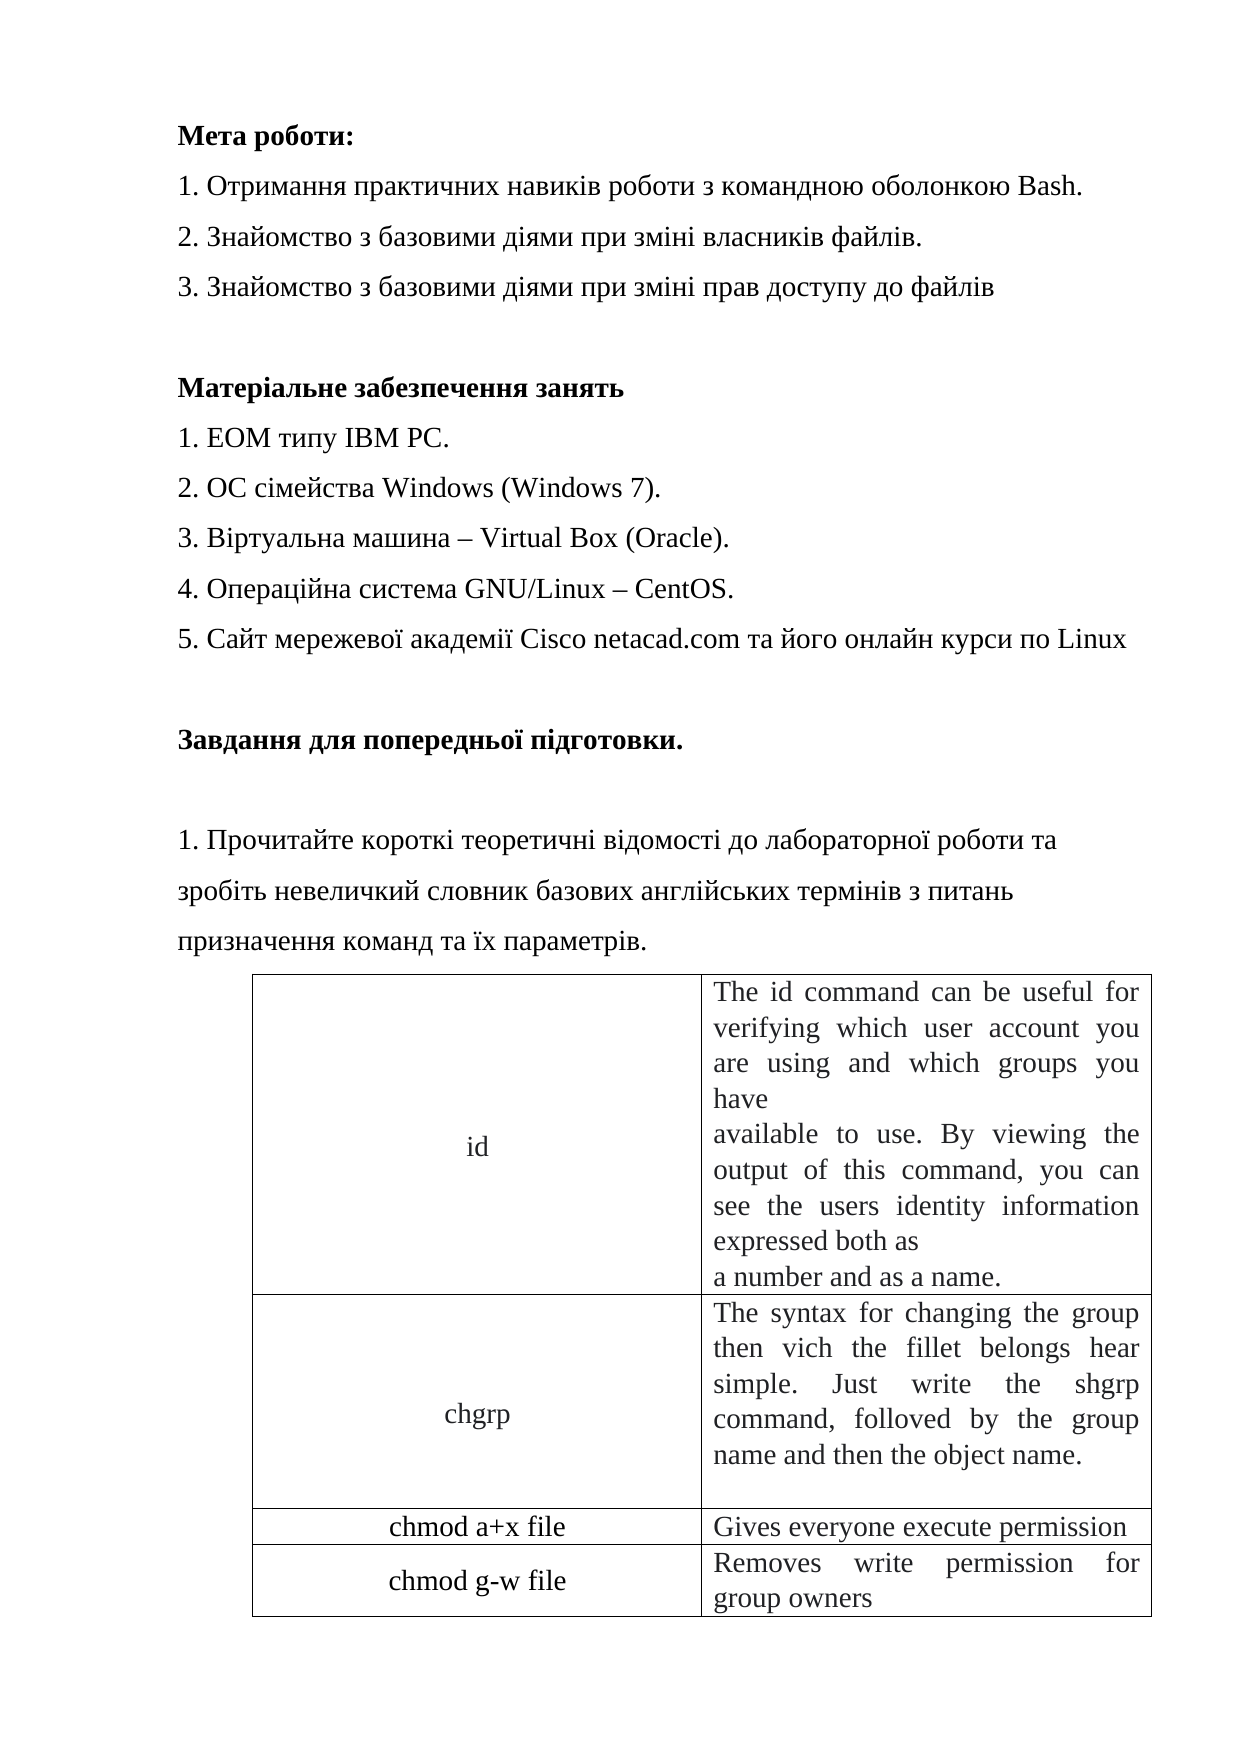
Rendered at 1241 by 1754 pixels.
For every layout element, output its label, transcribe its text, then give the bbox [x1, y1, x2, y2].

text Матеріальне забезпечення занять [177, 370, 1152, 403]
text Мета роботи: [177, 118, 1152, 152]
table_cell chmod a+x file [253, 1509, 701, 1544]
text 1. Прочитайте короткі теоретичні відомості до лабораторної роботи та зробіть невеличкий словник базових англійських термінів з питань призначення команд та їх параметрів. [177, 822, 1152, 957]
table_cell Removes write permission for group owners [702, 1545, 1151, 1616]
table_cell chmod g-w file [253, 1545, 701, 1616]
text 3. Віртуальна машина – Virtual Box (Oracle). [177, 521, 1152, 554]
table_header The id command can be useful for verifying which user account you are using and which groups you have available to use. By viewing the output of this command, you can see the users identity information expressed both as a number and as a name. [702, 975, 1151, 1294]
text 2. Знайомство з базовими діями при зміні власників файлів. [177, 219, 1152, 252]
table_cell chgrp [253, 1295, 701, 1508]
text 1. ЕОМ типу IBM PC. [177, 420, 1152, 453]
table_cell The syntax for changing the group then vich the fillet belongs hear simple. Just write the shgrp command, folloved by the group name and then the object name. [702, 1295, 1151, 1508]
text 2. ОС сімейства Windows (Windows 7). [177, 470, 1152, 504]
text 4. Операційна система GNU/Linux – CentOS. [177, 571, 1152, 604]
text 5. Сайт мережевої академії Cisco netacad.com та його онлайн курси по Linux [177, 621, 1152, 655]
text 3. Знайомство з базовими діями при зміні прав доступу до файлів [177, 269, 1152, 303]
text Завдання для попередньої підготовки. [177, 722, 1152, 755]
table_header id [253, 975, 701, 1294]
table_cell Gives everyone execute permission [702, 1509, 1151, 1544]
text 1. Отримання практичних навиків роботи з командною оболонкою Bash. [177, 168, 1152, 202]
